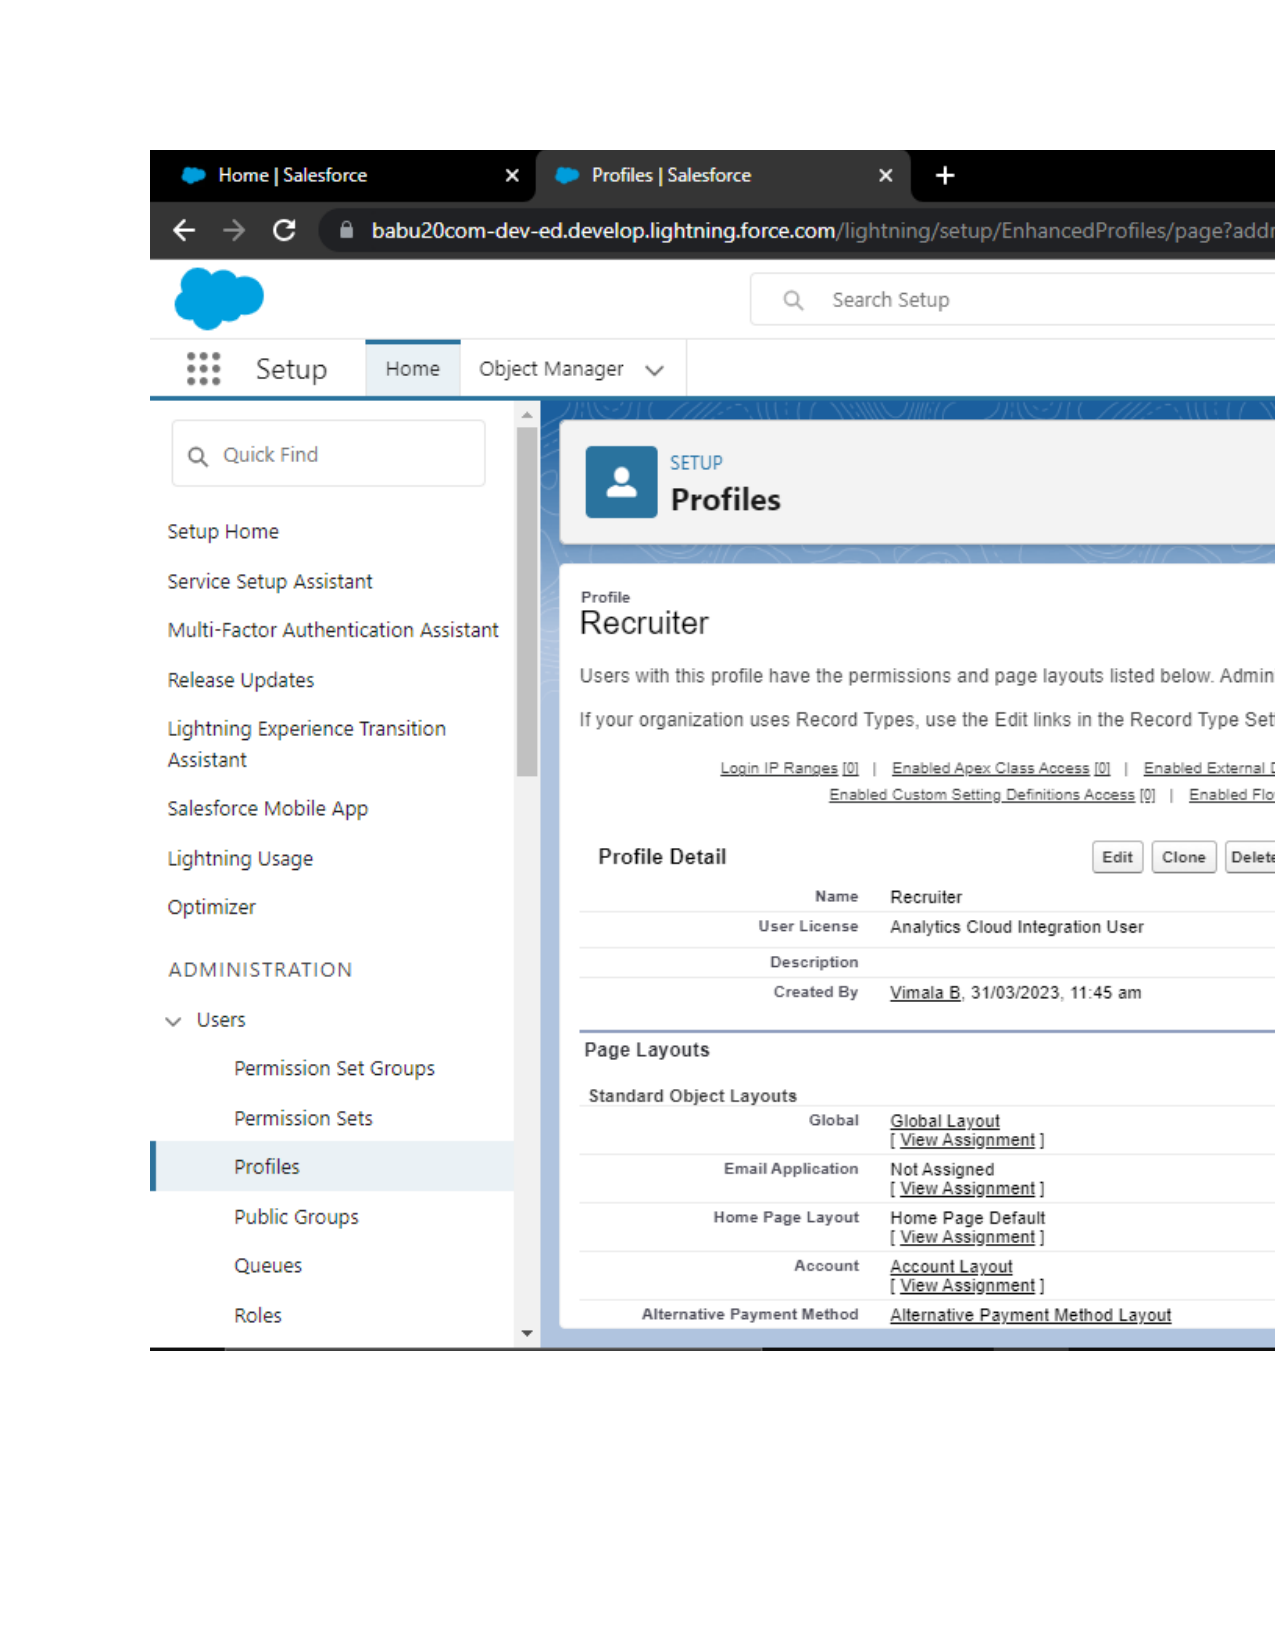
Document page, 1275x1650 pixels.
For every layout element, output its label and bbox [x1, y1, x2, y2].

picture [150, 150, 1275, 1351]
